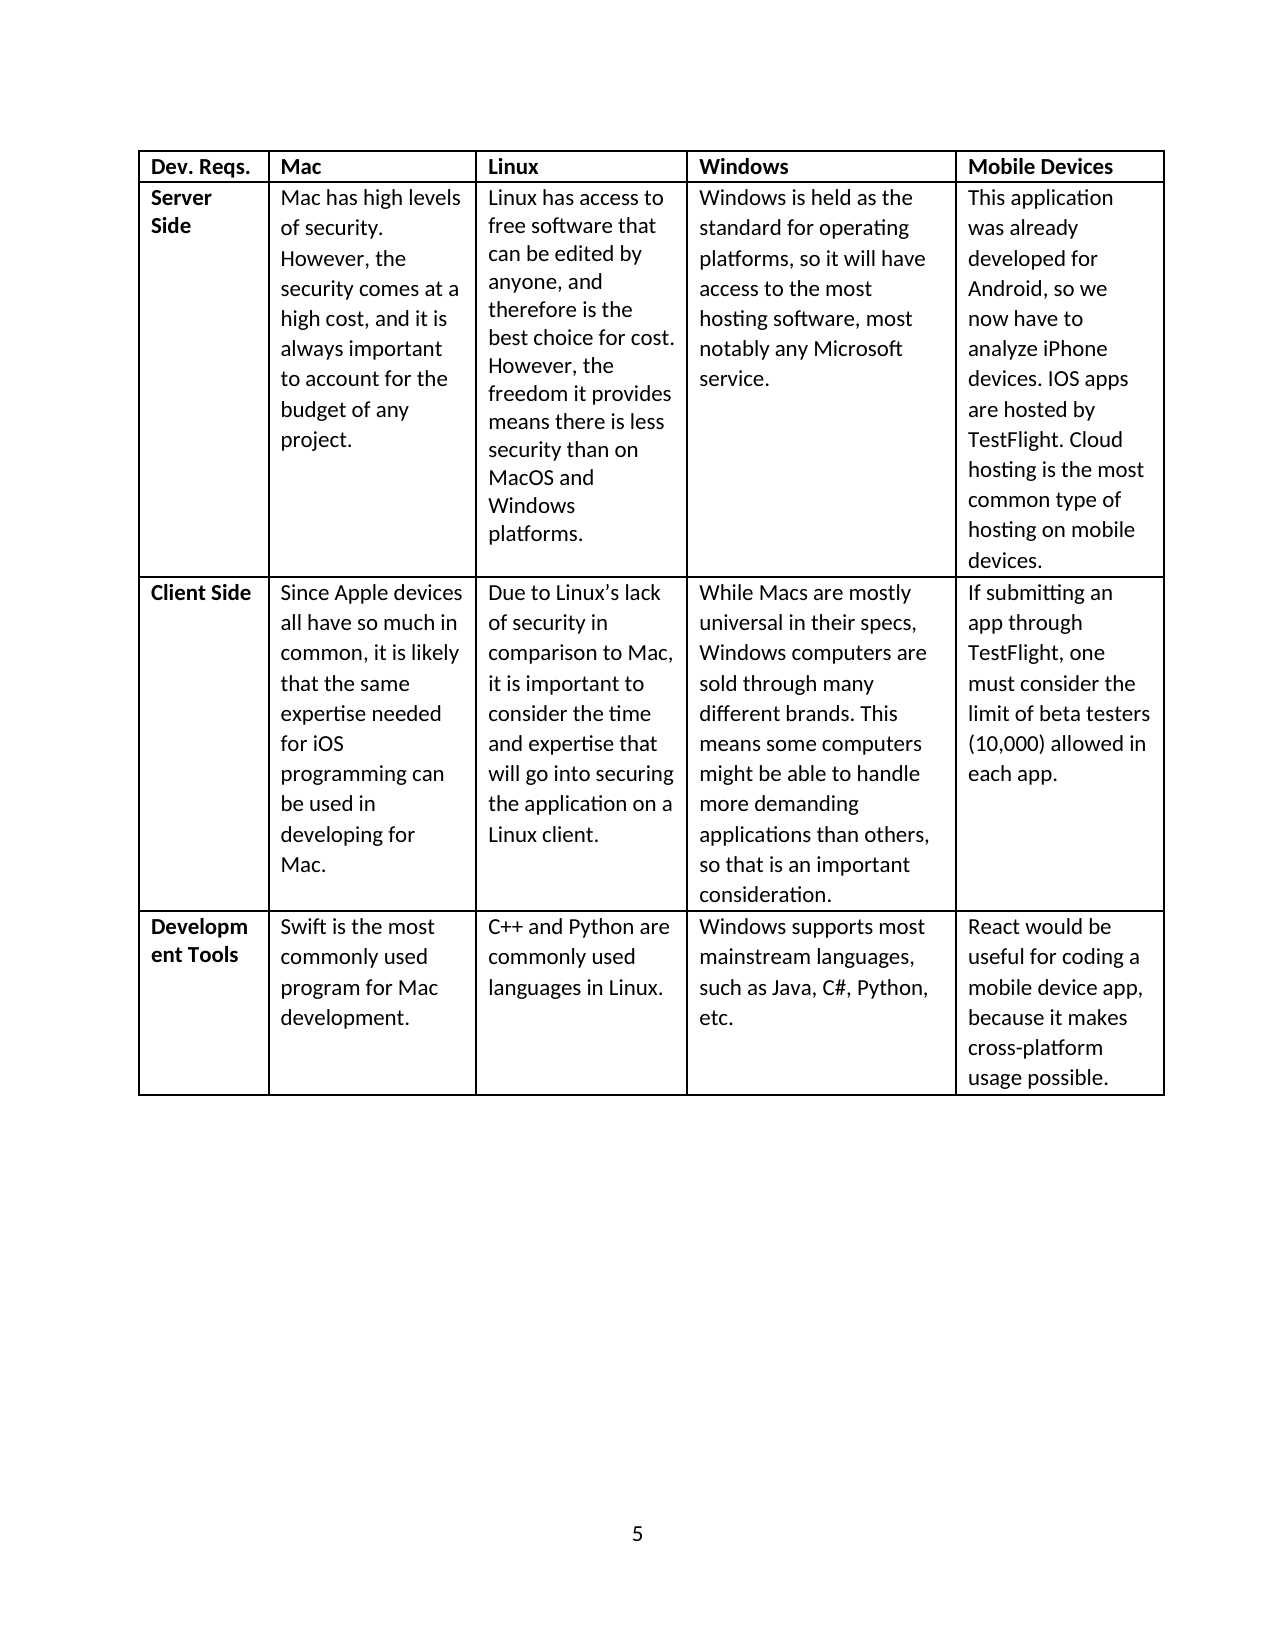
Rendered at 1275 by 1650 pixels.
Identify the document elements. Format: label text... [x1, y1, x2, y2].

table_cell C++ and Python are commonly used languages in Linux. [477, 912, 686, 1093]
table_cell If submitting an app through TestFlight, one must consider the limit of beta testers (10,000) allowed in each app. [957, 578, 1163, 910]
table_cell Linux has access to free software that can be edited by anyone, and therefore is the best choice for cost. However, the freedom it provides means there is less security than on MacOS and Windows platforms. [477, 183, 686, 576]
table_header Mac [270, 152, 475, 181]
table_cell Windows supports most mainstream languages, such as Java, C#, Python, etc. [688, 912, 955, 1093]
table_cell Client Side [140, 578, 268, 910]
table_cell While Macs are mostly universal in their specs, Windows computers are sold through many different brands. This means some computers might be able to handle more demanding applications than others, so that is an important consideration. [688, 578, 955, 910]
table_header Dev. Reqs. [140, 152, 268, 181]
table_cell This application was already developed for Android, so we now have to analyze iPhone devices. IOS apps are hosted by TestFlight. Cloud hosting is the most common type of hosting on mobile devices. [957, 183, 1163, 576]
table_header Linux [477, 152, 686, 181]
table_cell Since Apple devices all have so much in common, it is likely that the same expertise needed for iOS programming can be used in developing for Mac. [270, 578, 475, 910]
table_header Windows [688, 152, 955, 181]
table_header Mobile Devices [957, 152, 1163, 181]
table_cell Server Side [140, 183, 268, 576]
table_cell React would be useful for coding a mobile device app, because it makes cross-platform usage possible. [957, 912, 1163, 1093]
table_cell Due to Linux’s lack of security in comparison to Mac, it is important to consider the time and expertise that will go into securing the application on a Linux client. [477, 578, 686, 910]
table_cell Windows is held as the standard for operating platforms, so it will have access to the most hosting software, most notably any Microsoft service. [688, 183, 955, 576]
table_cell Mac has high levels of security. However, the security comes at a high cost, and it is always important to account for the budget of any project. [270, 183, 475, 576]
table_cell Development Tools [140, 912, 268, 1093]
table_cell Swift is the most commonly used program for Mac development. [270, 912, 475, 1093]
